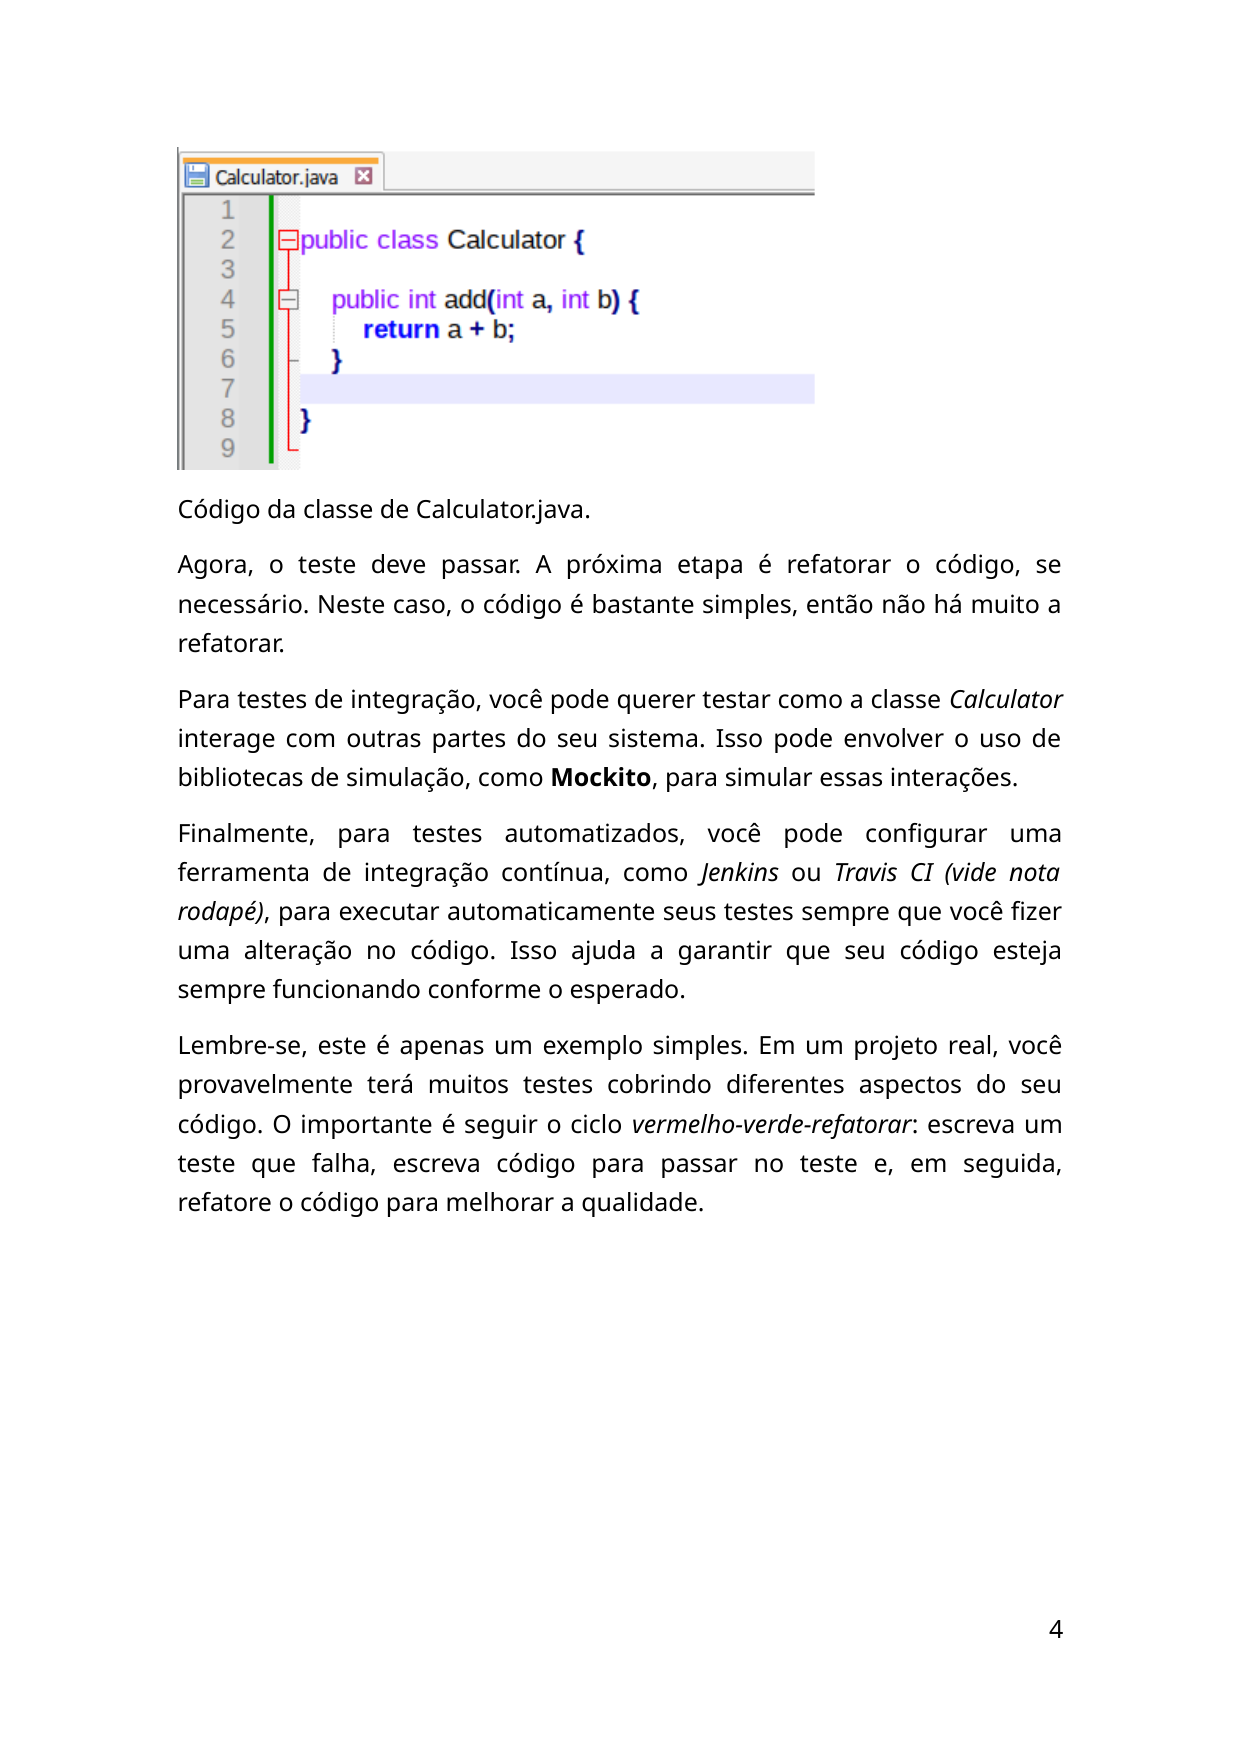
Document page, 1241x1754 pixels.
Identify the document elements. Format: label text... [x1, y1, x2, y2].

text Para testes de integração, você pode querer testar como a classe Calculator interage com outras partes do seu sistema. Isso pode envolver o uso de bibliotecas de simulação, como Mockito, para simular essas interações. [177, 681, 1063, 794]
text Lembre-se, este é apenas um exemplo simples. Em um projeto real, você provavelmente terá muitos testes cobrindo diferentes aspectos do seu código. O importante é seguir o ciclo vermelho-verde-refatorar: escreva um teste que falha, escreva código para passar no teste e, em seguida, refatore o código para melhorar a qualidade. [177, 1028, 1063, 1219]
text Código da classe de Calculator.java. [177, 491, 1063, 525]
text Agora, o teste deve passar. A próxima etapa é refatorar o código, se necessário. Neste caso, o código é bastante simples, então não há muito a refatorar. [177, 547, 1063, 659]
picture [177, 147, 815, 470]
text Finalmente, para testes automatizados, você pode configurar uma ferramenta de integração contínua, como Jenkins ou Travis CI (vide nota rodapé), para executar automaticamente seus testes sempre que você fizer uma alteração no código. Isso ajuda a garantir que seu código esteja sempre funcionando conforme o esperado. [177, 815, 1063, 1006]
